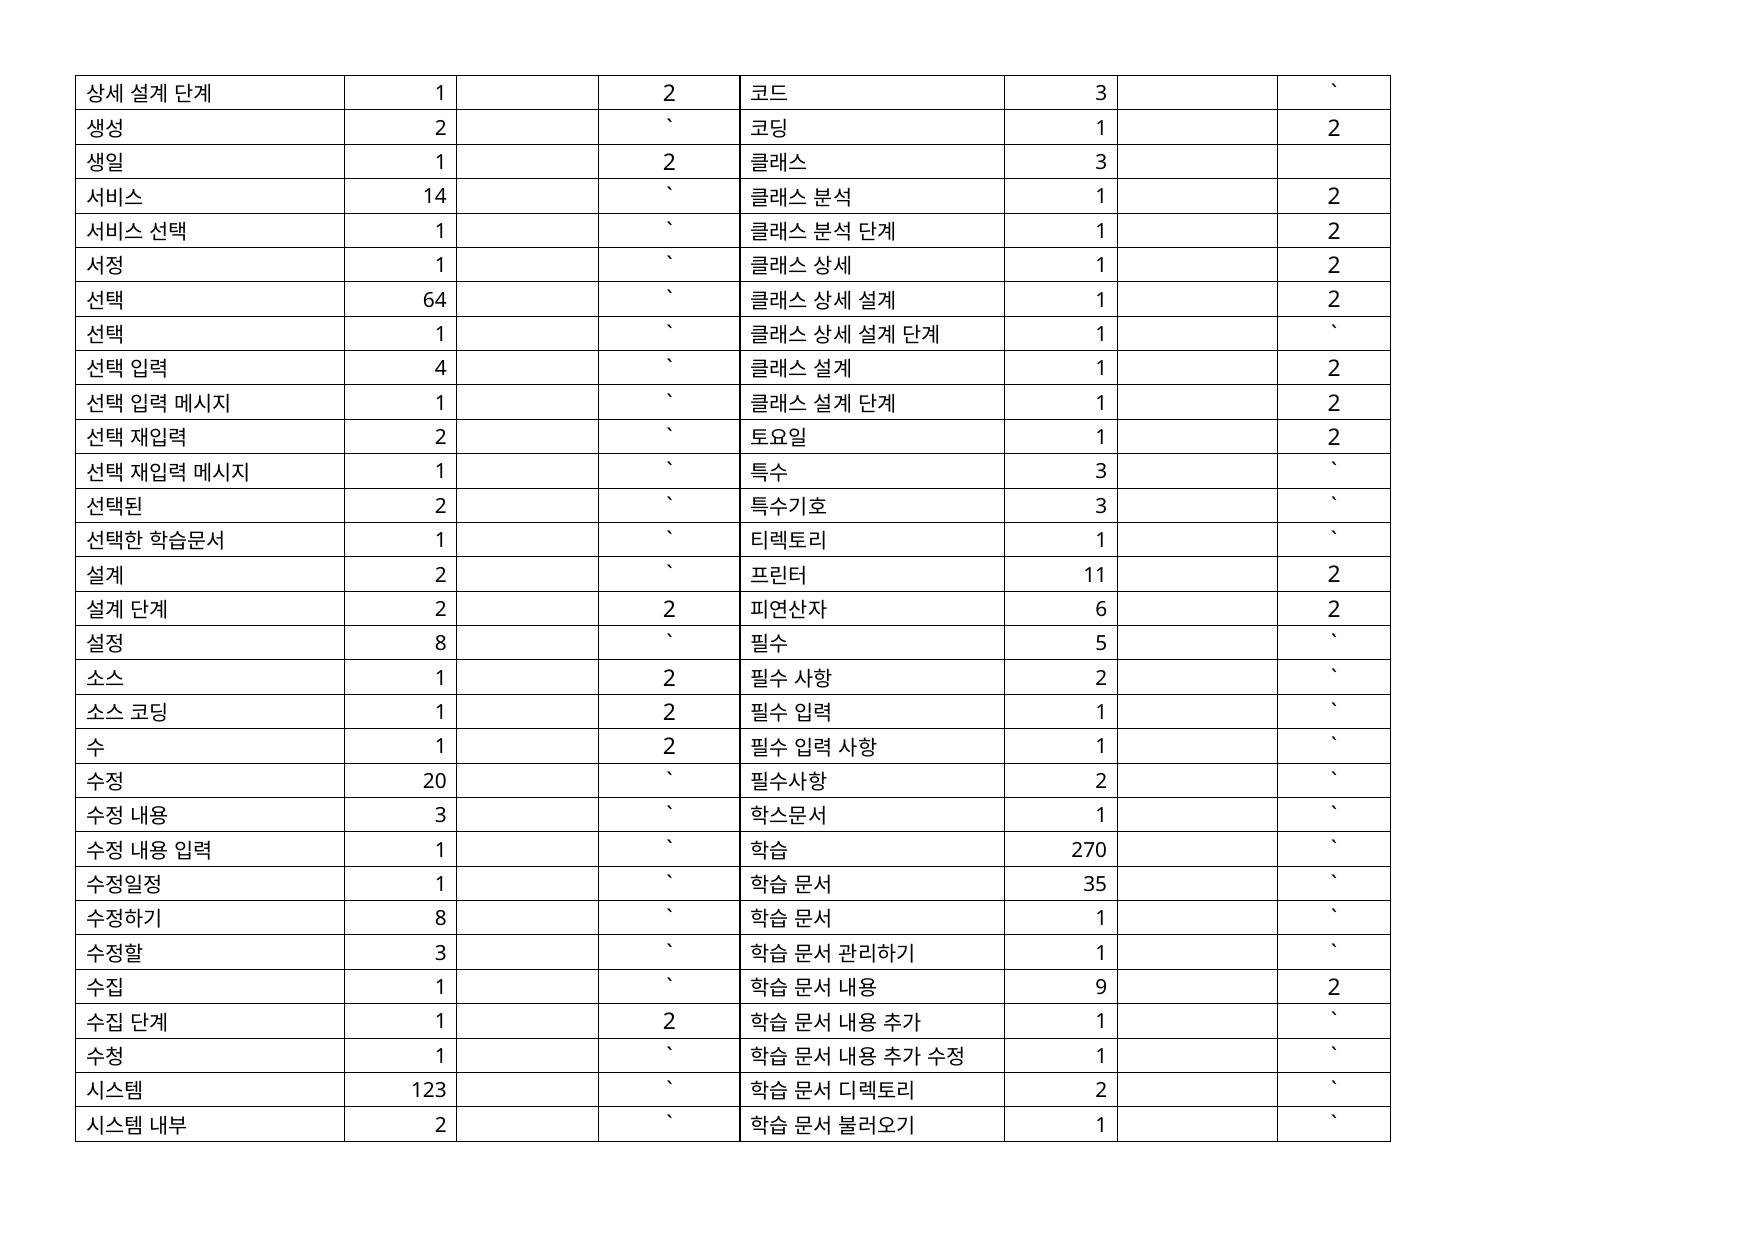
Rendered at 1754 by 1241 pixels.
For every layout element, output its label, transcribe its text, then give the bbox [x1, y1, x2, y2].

table_cell [457, 867, 598, 900]
table_cell ` [599, 1039, 739, 1072]
table_cell 1 [1005, 351, 1117, 384]
table_cell ` [1278, 867, 1390, 900]
table_cell 2 [1278, 248, 1390, 281]
table_cell 1 [345, 729, 456, 762]
table_cell [1118, 454, 1277, 487]
table_cell [457, 695, 598, 728]
table_cell ` [599, 351, 739, 384]
table_cell [1118, 867, 1277, 900]
table_cell 1 [1005, 1107, 1117, 1141]
table_cell 2 [1278, 385, 1390, 419]
table_cell [1118, 1073, 1277, 1106]
table_cell 2 [1005, 1073, 1117, 1106]
table_cell 1 [1005, 935, 1117, 969]
table_cell [457, 214, 598, 247]
table_cell [1118, 764, 1277, 797]
table_cell 2 [345, 557, 456, 591]
table_cell 1 [345, 695, 456, 728]
table_cell ` [599, 901, 739, 934]
table_cell 2 [1005, 764, 1117, 797]
table_cell [457, 626, 598, 659]
table_cell 서정 [76, 248, 344, 281]
table_cell 시스템 내부 [76, 1107, 344, 1141]
table_cell 학습 문서 [741, 867, 1004, 900]
table_cell [457, 557, 598, 591]
table_cell 2 [599, 76, 739, 109]
table_cell [457, 110, 598, 144]
table_cell 선택한 학습문서 [76, 523, 344, 556]
table_cell [1118, 76, 1277, 109]
table_cell ` [599, 489, 739, 522]
table_cell 1 [1005, 420, 1117, 453]
table_cell 1 [1005, 179, 1117, 212]
table_cell 토요일 [741, 420, 1004, 453]
table_cell 2 [1278, 592, 1390, 625]
table_cell 상세 설계 단계 [76, 76, 344, 109]
table_cell [1118, 1039, 1277, 1072]
table_cell 수 [76, 729, 344, 762]
table_cell 1 [345, 970, 456, 1003]
table_cell ` [1278, 523, 1390, 556]
table_cell [1118, 179, 1277, 212]
table_cell 14 [345, 179, 456, 212]
table_cell [457, 660, 598, 694]
table_cell 1 [1005, 385, 1117, 419]
table_cell 학습 문서 내용 [741, 970, 1004, 1003]
table_cell 수정일정 [76, 867, 344, 900]
table_cell ` [1278, 901, 1390, 934]
table_cell 1 [1005, 798, 1117, 831]
table_cell ` [599, 248, 739, 281]
table_cell [1118, 729, 1277, 762]
table_cell [1118, 832, 1277, 866]
table_cell 2 [1278, 110, 1390, 144]
table_cell ` [1278, 489, 1390, 522]
table_cell 2 [345, 592, 456, 625]
table_cell 3 [345, 935, 456, 969]
table_cell ` [599, 557, 739, 591]
table_cell 선택 재입력 [76, 420, 344, 453]
table_cell [457, 729, 598, 762]
table_cell 1 [1005, 695, 1117, 728]
table_cell ` [599, 317, 739, 350]
table_cell 서비스 선택 [76, 214, 344, 247]
table_cell 수정 내용 입력 [76, 832, 344, 866]
table_cell [457, 385, 598, 419]
table_cell 선택 [76, 317, 344, 350]
table_cell ` [599, 1073, 739, 1106]
table_cell [457, 1004, 598, 1037]
table_cell [457, 76, 598, 109]
table_cell [1118, 557, 1277, 591]
table_cell 3 [345, 798, 456, 831]
table_cell ` [1278, 76, 1390, 109]
table_cell 1 [345, 76, 456, 109]
table_cell [457, 179, 598, 212]
table_cell [457, 764, 598, 797]
table_cell 5 [1005, 626, 1117, 659]
table_cell 2 [1278, 420, 1390, 453]
table_cell 학습 문서 [741, 901, 1004, 934]
table_cell 클래스 설계 [741, 351, 1004, 384]
table_cell ` [1278, 660, 1390, 694]
table_cell 클래스 분석 [741, 179, 1004, 212]
table_cell 1 [345, 1039, 456, 1072]
table_cell 수정할 [76, 935, 344, 969]
table_cell [1118, 282, 1277, 316]
table_cell 2 [1278, 282, 1390, 316]
table_cell [1278, 145, 1390, 178]
table_cell 학습 문서 관리하기 [741, 935, 1004, 969]
table_cell ` [1278, 1039, 1390, 1072]
table_cell 수정 [76, 764, 344, 797]
table_cell 20 [345, 764, 456, 797]
table_cell [1118, 214, 1277, 247]
table_cell 270 [1005, 832, 1117, 866]
table_cell 2 [345, 110, 456, 144]
table_cell [1118, 351, 1277, 384]
table_cell 수집 [76, 970, 344, 1003]
table_cell 1 [1005, 1004, 1117, 1037]
table_cell 학스문서 [741, 798, 1004, 831]
table_cell 2 [599, 592, 739, 625]
table_cell [1118, 317, 1277, 350]
table_cell ` [1278, 695, 1390, 728]
table_cell 필수 [741, 626, 1004, 659]
table_cell ` [599, 764, 739, 797]
table_cell [457, 145, 598, 178]
table_cell ` [599, 523, 739, 556]
table_cell ` [599, 420, 739, 453]
table_cell 2 [1005, 660, 1117, 694]
table_cell [457, 351, 598, 384]
table_cell [1118, 420, 1277, 453]
table_cell 클래스 설계 단계 [741, 385, 1004, 419]
table_cell [457, 970, 598, 1003]
table_cell ` [599, 179, 739, 212]
table_cell ` [1278, 317, 1390, 350]
table_cell ` [1278, 764, 1390, 797]
table_cell ` [599, 935, 739, 969]
table_cell ` [599, 282, 739, 316]
table_cell 소스 [76, 660, 344, 694]
table_cell 1 [345, 523, 456, 556]
table_cell [457, 454, 598, 487]
table_cell 6 [1005, 592, 1117, 625]
table_cell 시스템 [76, 1073, 344, 1106]
table_cell [1118, 798, 1277, 831]
table_cell 선택 [76, 282, 344, 316]
table_cell [1118, 592, 1277, 625]
table_cell 1 [345, 145, 456, 178]
table_cell [1118, 970, 1277, 1003]
table_cell [457, 832, 598, 866]
table_cell [457, 282, 598, 316]
table_cell 1 [345, 832, 456, 866]
table_cell 3 [1005, 489, 1117, 522]
table_cell [1118, 385, 1277, 419]
table_cell [457, 1107, 598, 1141]
table_cell 8 [345, 626, 456, 659]
table_cell 코드 [741, 76, 1004, 109]
table_cell 2 [1278, 351, 1390, 384]
table_cell 1 [345, 317, 456, 350]
table_cell 3 [1005, 76, 1117, 109]
table_cell 생일 [76, 145, 344, 178]
table_cell ` [1278, 626, 1390, 659]
table_cell 1 [345, 867, 456, 900]
table_cell ` [599, 626, 739, 659]
table_cell 2 [345, 489, 456, 522]
table_cell [1118, 901, 1277, 934]
table_cell ` [1278, 1073, 1390, 1106]
table_cell 클래스 분석 단계 [741, 214, 1004, 247]
table_cell 특수 [741, 454, 1004, 487]
table_cell 8 [345, 901, 456, 934]
table_cell [1118, 110, 1277, 144]
table_cell 1 [1005, 282, 1117, 316]
table_cell 선택 재입력 메시지 [76, 454, 344, 487]
table_cell [1118, 1107, 1277, 1141]
table_cell 2 [599, 660, 739, 694]
table_cell 클래스 상세 설계 [741, 282, 1004, 316]
table_cell 생성 [76, 110, 344, 144]
table_cell 1 [1005, 248, 1117, 281]
table_cell ` [1278, 454, 1390, 487]
table_cell 클래스 상세 [741, 248, 1004, 281]
table_cell ` [599, 454, 739, 487]
table_cell [457, 1073, 598, 1106]
table_cell [457, 489, 598, 522]
table_cell ` [599, 970, 739, 1003]
table_cell 1 [345, 248, 456, 281]
table_cell 1 [345, 214, 456, 247]
table_cell [1118, 1004, 1277, 1037]
table_cell [1118, 145, 1277, 178]
table_cell 학습 문서 내용 추가 수정 [741, 1039, 1004, 1072]
table_cell 1 [1005, 729, 1117, 762]
table_cell [1118, 695, 1277, 728]
table_cell [1118, 489, 1277, 522]
table_cell 수정하기 [76, 901, 344, 934]
table_cell 2 [345, 420, 456, 453]
table_cell 수정 내용 [76, 798, 344, 831]
table_cell 학습 문서 내용 추가 [741, 1004, 1004, 1037]
table_cell [1118, 660, 1277, 694]
table_cell 소스 코딩 [76, 695, 344, 728]
table_cell 1 [345, 660, 456, 694]
table_cell 수집 단계 [76, 1004, 344, 1037]
table_cell 1 [1005, 1039, 1117, 1072]
table_cell 2 [599, 729, 739, 762]
table_cell 설계 단계 [76, 592, 344, 625]
table_cell ` [1278, 1004, 1390, 1037]
table_cell 3 [1005, 145, 1117, 178]
table_cell 3 [1005, 454, 1117, 487]
table_cell [457, 935, 598, 969]
table_cell 1 [1005, 110, 1117, 144]
table_cell 2 [1278, 179, 1390, 212]
table_cell [457, 592, 598, 625]
table_cell 2 [1278, 970, 1390, 1003]
table_cell 2 [1278, 214, 1390, 247]
table_cell [1118, 935, 1277, 969]
table_cell 2 [599, 695, 739, 728]
table_cell ` [599, 832, 739, 866]
table_cell 클래스 [741, 145, 1004, 178]
table_cell 학습 [741, 832, 1004, 866]
table_cell 1 [1005, 214, 1117, 247]
table_cell [457, 248, 598, 281]
table_cell 선택 입력 [76, 351, 344, 384]
table_cell 학습 문서 불러오기 [741, 1107, 1004, 1141]
table_cell 1 [1005, 317, 1117, 350]
table_cell [457, 523, 598, 556]
table_cell [457, 420, 598, 453]
table_cell [457, 798, 598, 831]
table_cell 123 [345, 1073, 456, 1106]
table_cell 설정 [76, 626, 344, 659]
table_cell 설계 [76, 557, 344, 591]
table_cell 2 [345, 1107, 456, 1141]
table_cell ` [1278, 798, 1390, 831]
table_cell 1 [345, 385, 456, 419]
table_cell ` [1278, 935, 1390, 969]
table_cell 클래스 상세 설계 단계 [741, 317, 1004, 350]
table_cell 티렉토리 [741, 523, 1004, 556]
table_cell ` [599, 110, 739, 144]
table_cell 서비스 [76, 179, 344, 212]
table_cell ` [599, 214, 739, 247]
table_cell [457, 317, 598, 350]
table_cell 64 [345, 282, 456, 316]
table_cell 코딩 [741, 110, 1004, 144]
table_cell [1118, 248, 1277, 281]
table_cell [457, 1039, 598, 1072]
table_cell 1 [1005, 523, 1117, 556]
table_cell 필수 입력 [741, 695, 1004, 728]
table_cell 학습 문서 디렉토리 [741, 1073, 1004, 1106]
table_cell 특수기호 [741, 489, 1004, 522]
table_cell 2 [599, 1004, 739, 1037]
table_cell ` [599, 798, 739, 831]
table_cell 1 [1005, 901, 1117, 934]
table_cell 선택 입력 메시지 [76, 385, 344, 419]
table_cell 필수 입력 사항 [741, 729, 1004, 762]
table_cell 필수 사항 [741, 660, 1004, 694]
table_cell [1118, 523, 1277, 556]
table_cell ` [1278, 1107, 1390, 1141]
table_cell 선택된 [76, 489, 344, 522]
table_cell ` [599, 867, 739, 900]
table_cell 11 [1005, 557, 1117, 591]
table_cell [457, 901, 598, 934]
table_cell 1 [345, 454, 456, 487]
table_cell 프린터 [741, 557, 1004, 591]
table_cell ` [1278, 832, 1390, 866]
table_cell 35 [1005, 867, 1117, 900]
table_cell 9 [1005, 970, 1117, 1003]
table_cell 필수사항 [741, 764, 1004, 797]
table_cell 1 [345, 1004, 456, 1037]
table_cell [1118, 626, 1277, 659]
table_cell 피연산자 [741, 592, 1004, 625]
table_cell ` [599, 385, 739, 419]
table_cell ` [1278, 729, 1390, 762]
table_cell 4 [345, 351, 456, 384]
table_cell ` [599, 1107, 739, 1141]
table_cell 수청 [76, 1039, 344, 1072]
table_cell 2 [1278, 557, 1390, 591]
table_cell 2 [599, 145, 739, 178]
